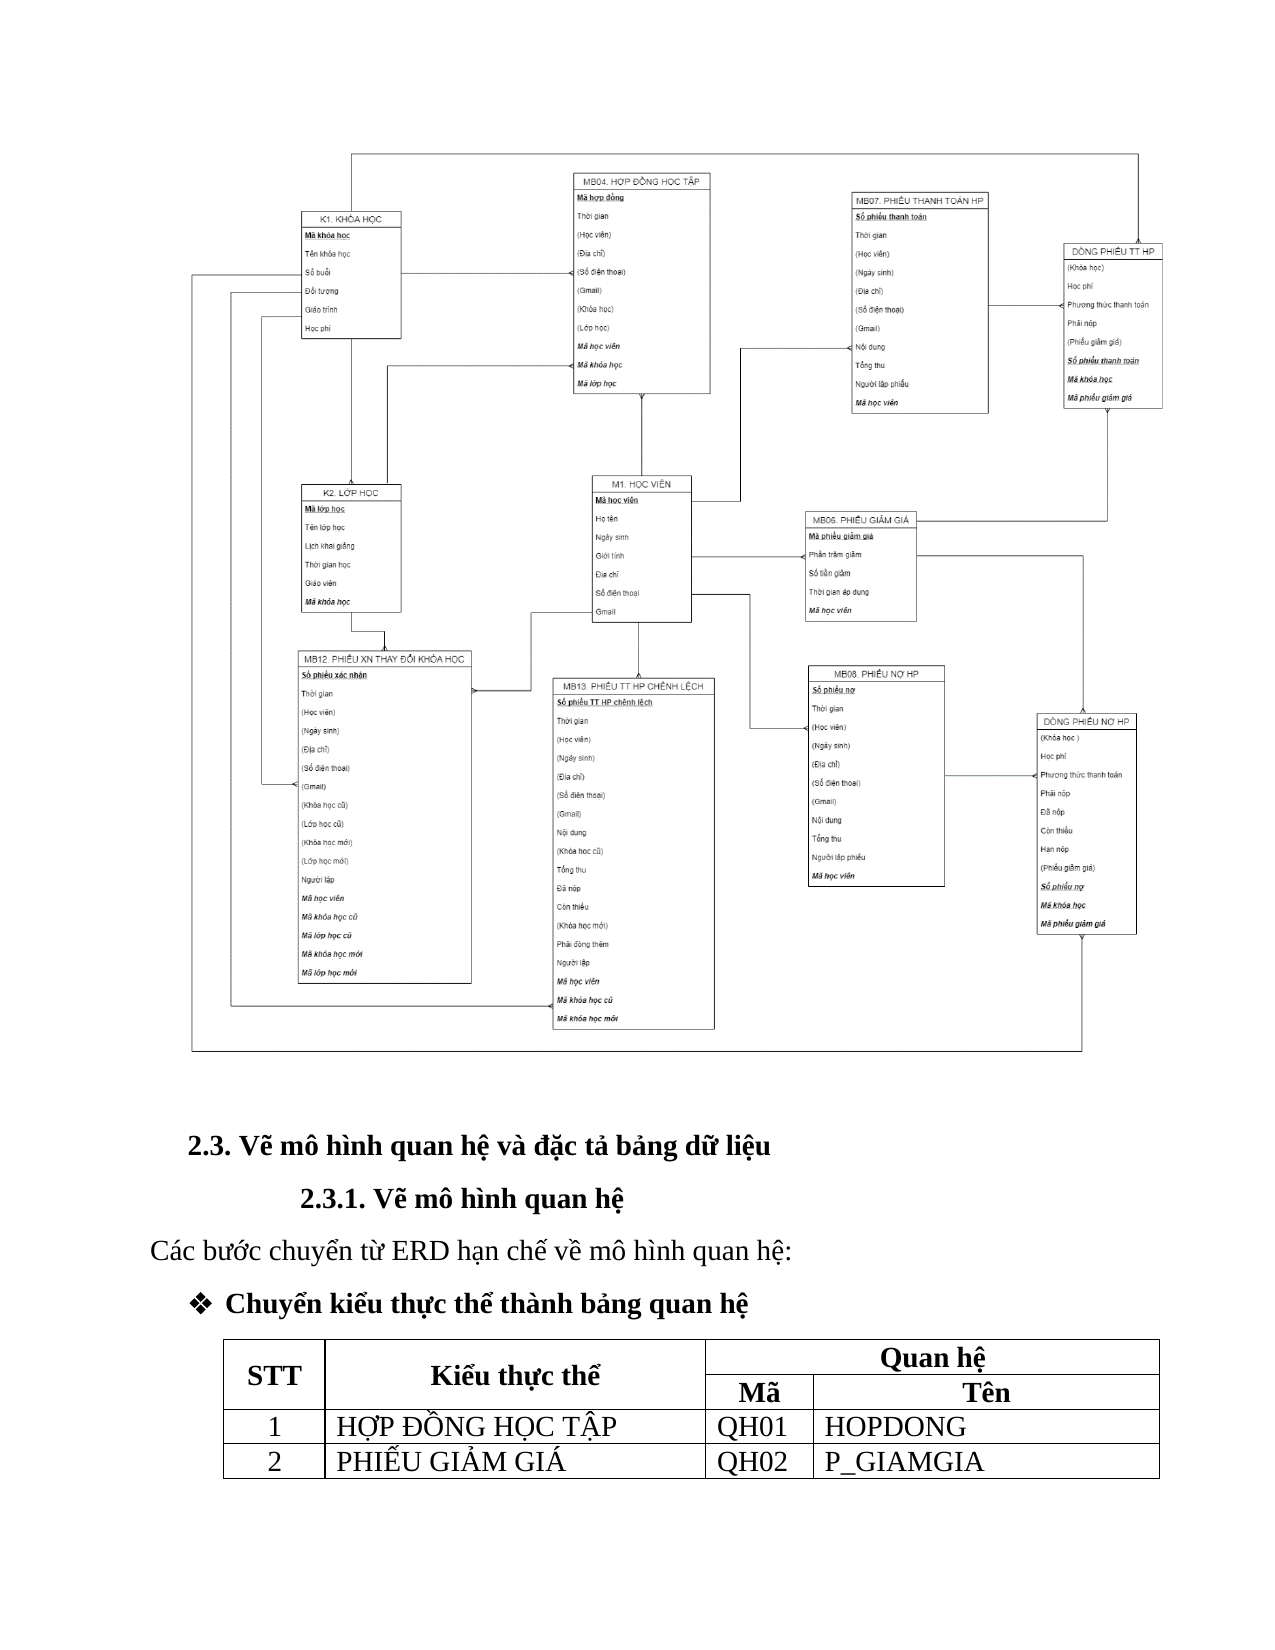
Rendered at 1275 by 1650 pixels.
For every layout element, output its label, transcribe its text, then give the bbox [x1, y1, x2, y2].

table_header Quan hệ [706, 1340, 1159, 1374]
picture [187, 150, 1163, 1057]
table_cell P_GIAMGIA [814, 1444, 1159, 1478]
text 2.3. Vẽ mô hình quan hệ và đặc tả bảng dữ liệu [150, 1128, 1125, 1161]
table_header Kiểu thực thể [326, 1340, 705, 1408]
table_cell QH01 [706, 1410, 813, 1443]
table_cell 2 [224, 1444, 324, 1478]
table_cell PHIẾU GIẢM GIÁ [326, 1444, 705, 1478]
table_cell HOPDONG [814, 1410, 1159, 1443]
table_cell 1 [224, 1410, 324, 1443]
text 2.3.1. Vẽ mô hình quan hệ [150, 1181, 1125, 1214]
table_cell HỢP ĐỒNG HỌC TẬP [326, 1410, 705, 1443]
table_header STT [224, 1340, 324, 1408]
table_cell Mã [706, 1375, 813, 1408]
list Chuyển kiểu thực thể thành bảng quan hệ [187, 1286, 1125, 1320]
text Các bước chuyển từ ERD hạn chế về mô hình quan hệ: [150, 1233, 1125, 1267]
table_cell Tên [814, 1375, 1159, 1408]
table_cell QH02 [706, 1444, 813, 1478]
